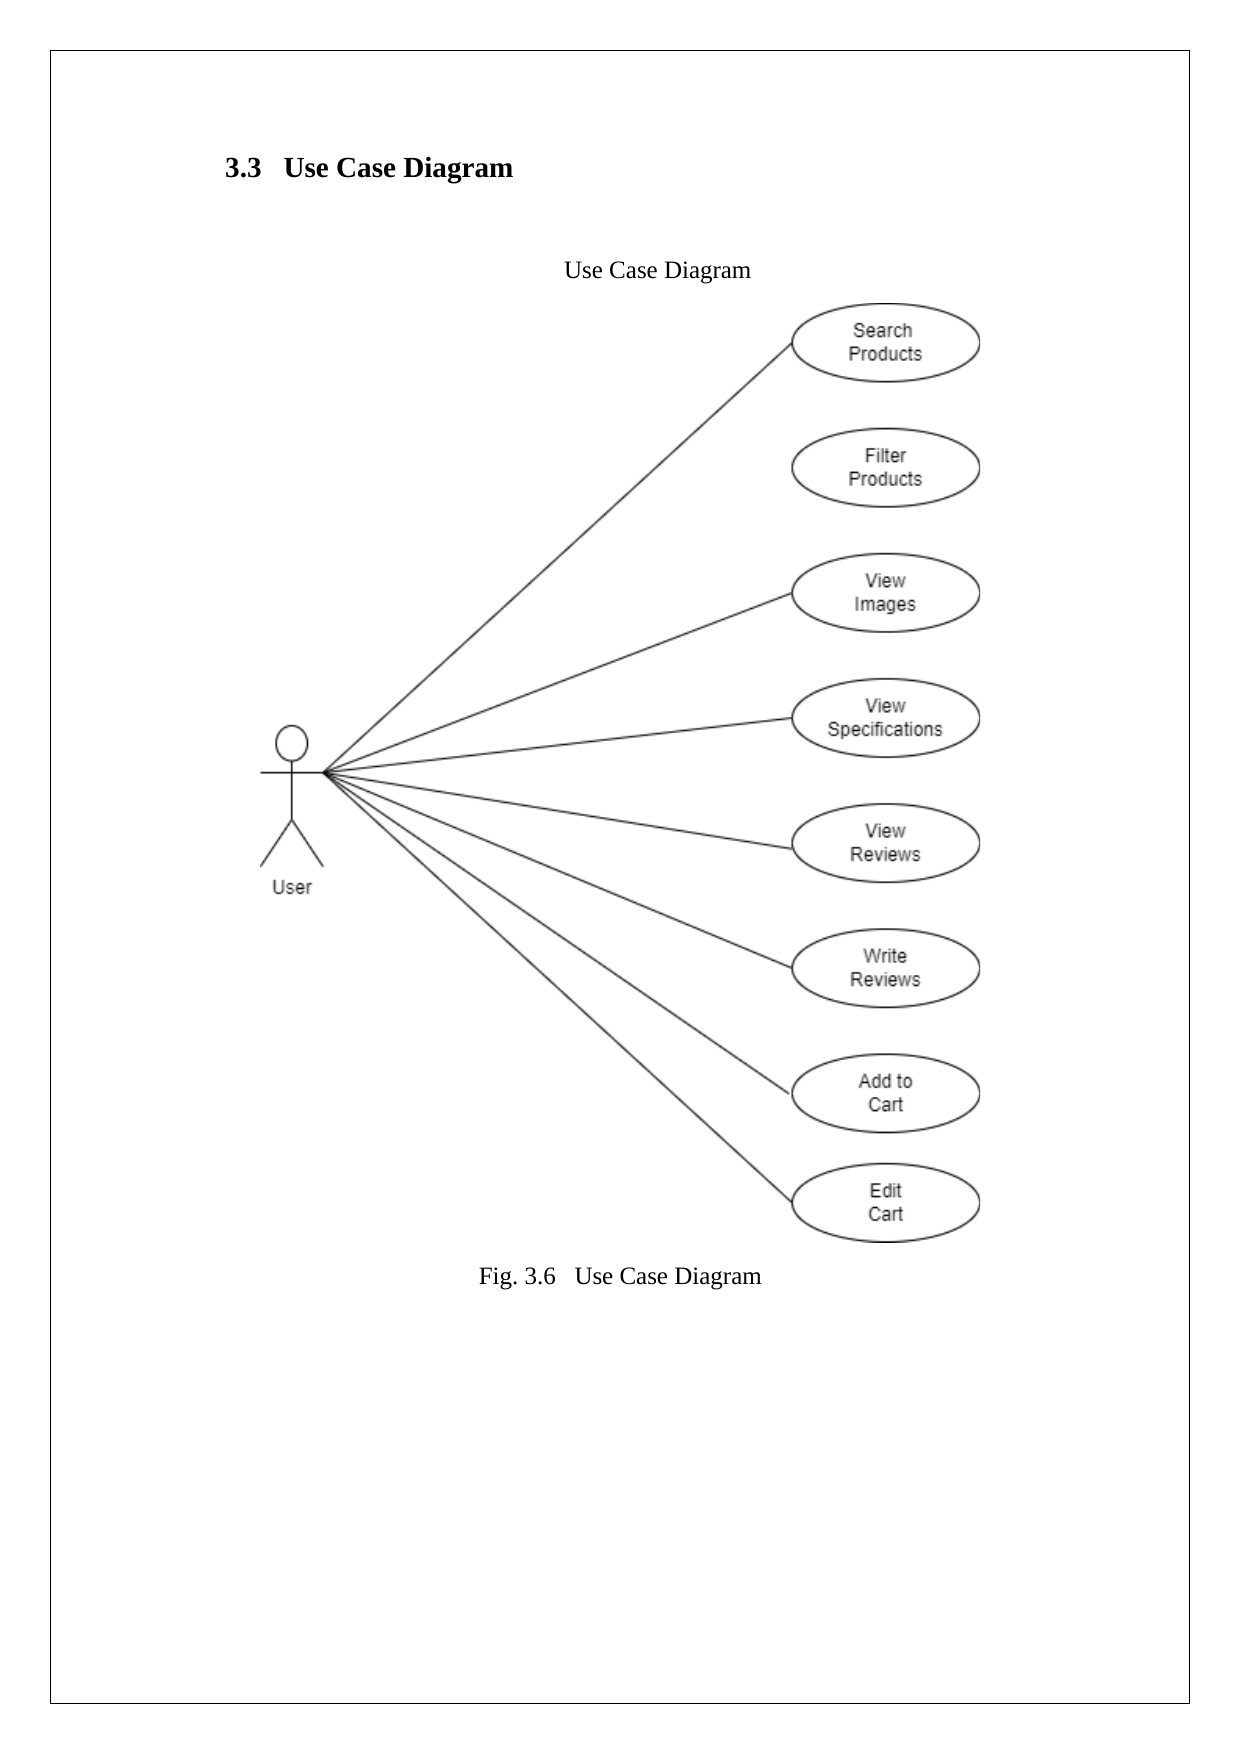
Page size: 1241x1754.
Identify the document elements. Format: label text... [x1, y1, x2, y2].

text 3.3 Use Case Diagram [150, 150, 1090, 183]
text Use Case Diagram [150, 256, 1090, 284]
text Fig. 3.6 Use Case Diagram [150, 1261, 1090, 1290]
picture [260, 303, 981, 1243]
